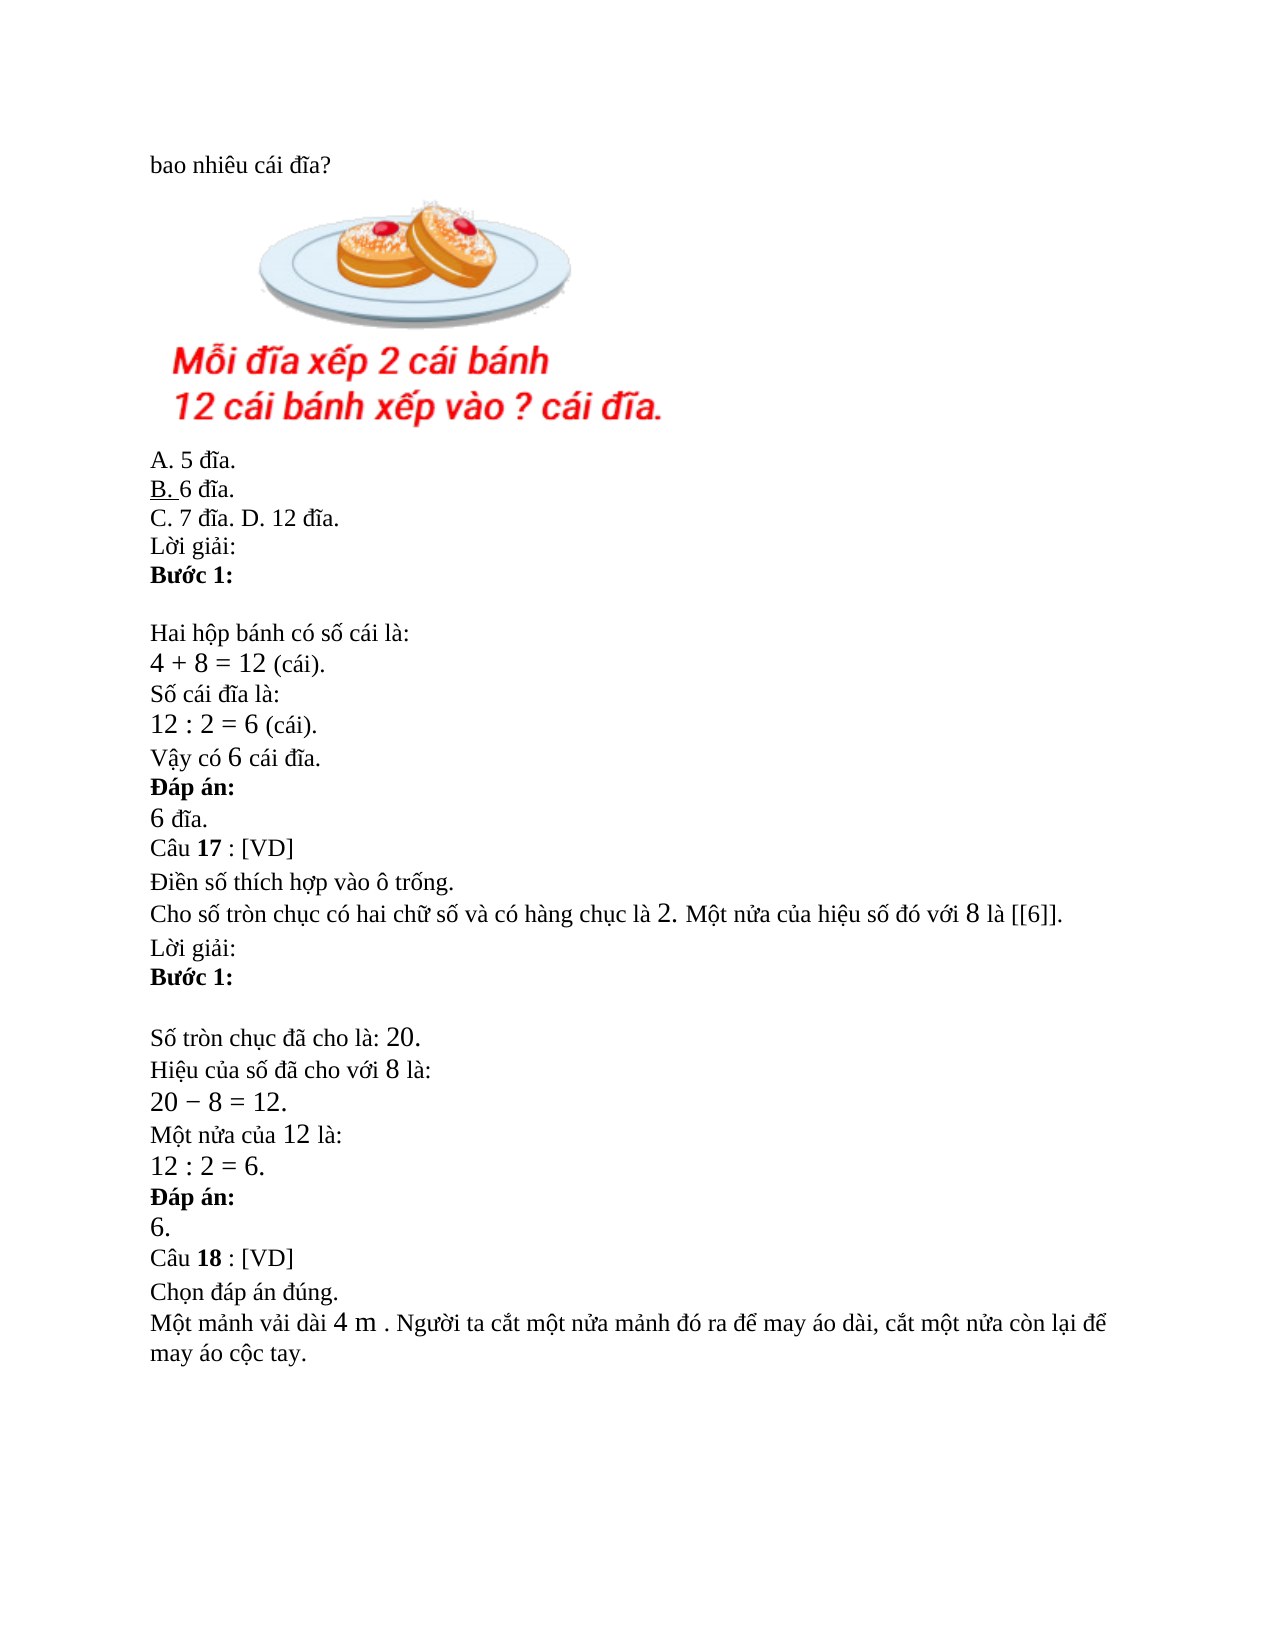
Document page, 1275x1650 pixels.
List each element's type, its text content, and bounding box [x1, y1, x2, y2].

text Bước 1: [150, 962, 1125, 991]
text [150, 1277, 1125, 1367]
text Lời giải: [150, 531, 1125, 560]
text C. 7 đĩa. D. 12 đĩa. [150, 503, 1125, 531]
text Hai hộp bánh có số cái là: 4 + 8 = 12 (cái). Số cái đĩa là: 12 : 2 = 6 (cái). Vậy có 6 cái đĩa. Đáp án: 6 đĩa. [150, 589, 1125, 833]
text Câu 17 : [VD] [150, 833, 1125, 862]
text Bước 1: [150, 560, 1125, 589]
text Lời giải: [150, 933, 1125, 962]
text Điền số thích hợp vào ô trống. Cho số tròn chục có hai chữ số và có hàng chục là 2. Một nửa của hiệu số đó với 8 là [[6]]. [150, 867, 1125, 928]
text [150, 150, 1125, 440]
text Câu 18 : [VD] [150, 1243, 1125, 1272]
text Số tròn chục đã cho là: 20. Hiệu của số đã cho với 8 là: 20 − 8 = 12. Một nửa của 12 là: 12 : 2 = 6. Đáp án: 6. [150, 991, 1125, 1243]
text A. 5 đĩa. [150, 445, 1125, 474]
text B. 6 đĩa. [150, 474, 1125, 503]
picture [150, 178, 673, 440]
